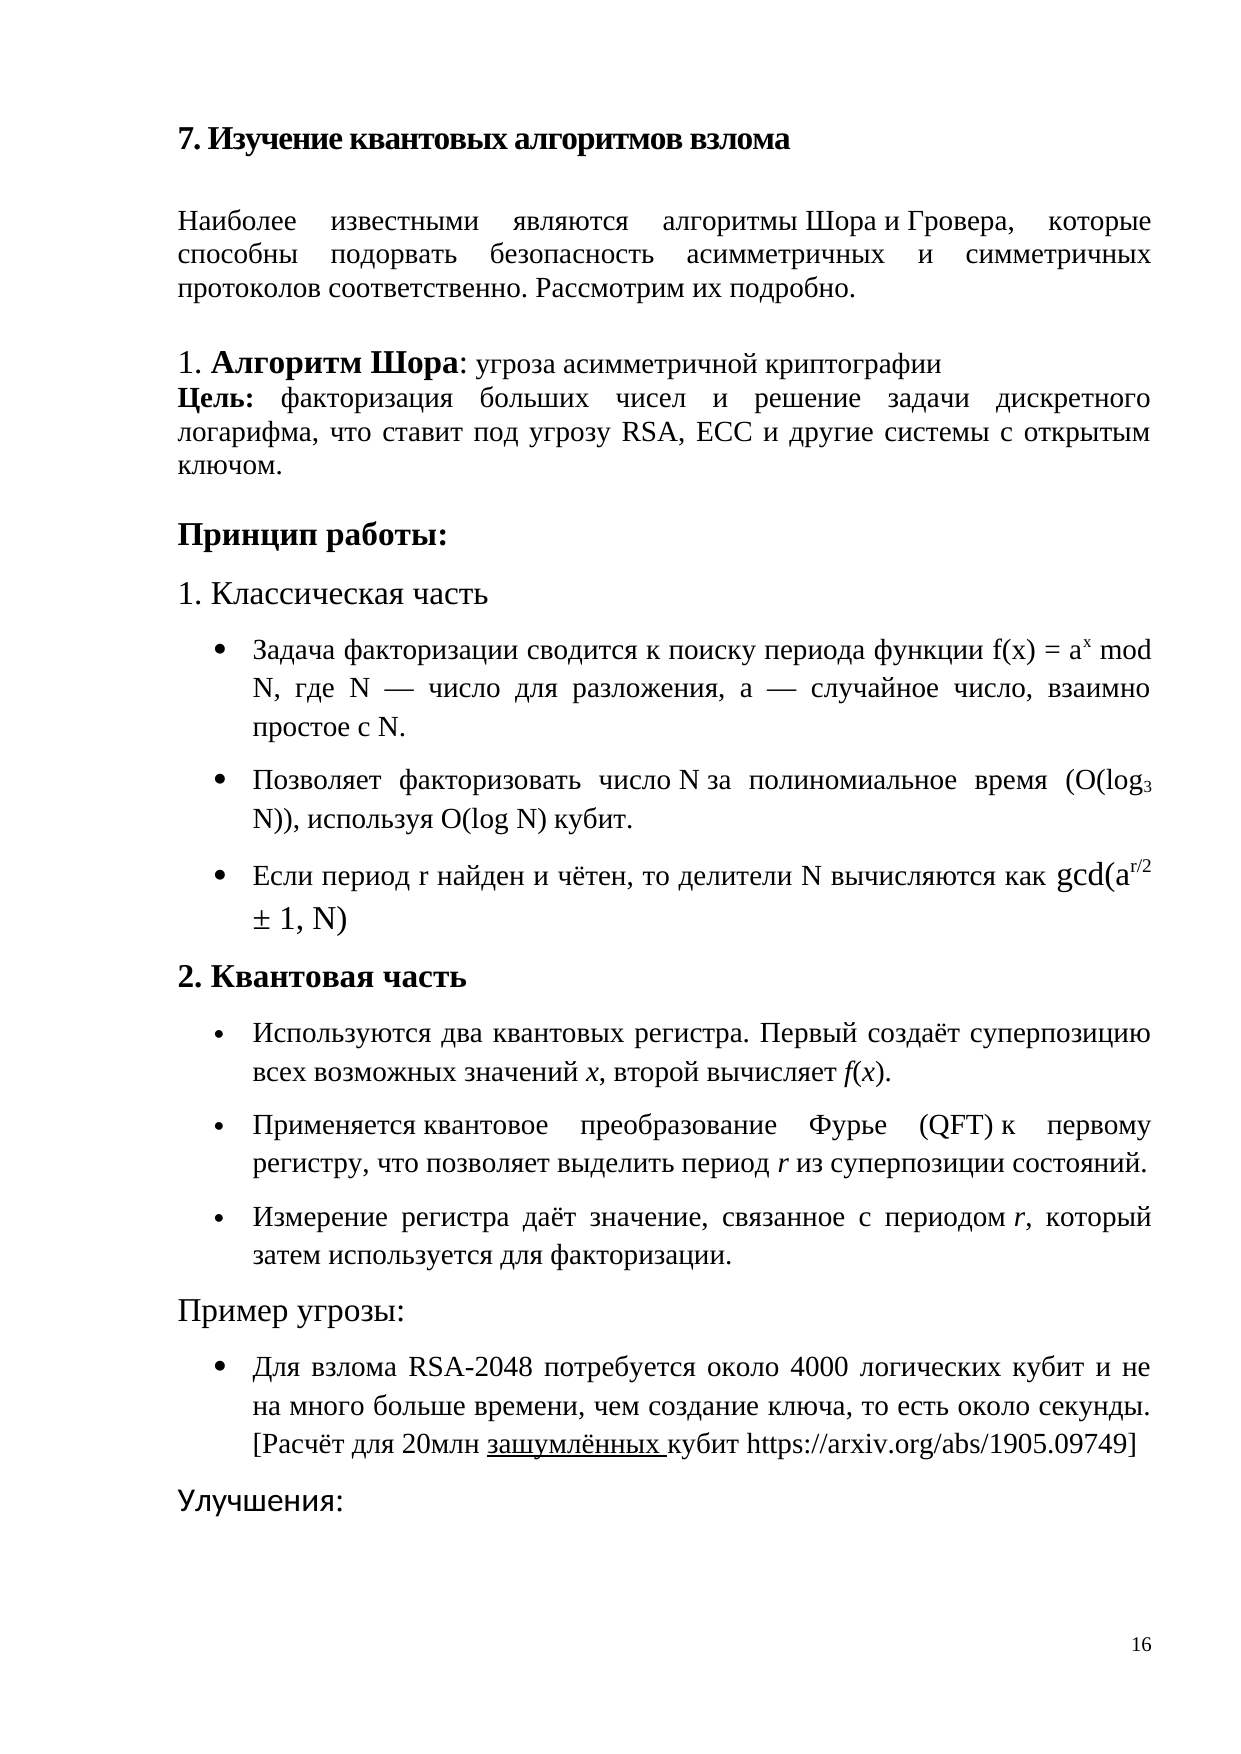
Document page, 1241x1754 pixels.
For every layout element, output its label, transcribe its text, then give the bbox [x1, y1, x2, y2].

list Применяется квантовое преобразование Фурье (QFT) к первому регистру, что позволяет выделить период r из суперпозиции состояний. [215, 1107, 1152, 1179]
list Если период r найден и чётен, то делители N вычисляются как gcd(ar/2 ± 1, N) [215, 854, 1152, 936]
text 2. Квантовая часть [177, 957, 1152, 995]
text Наиболее известными являются алгоритмы Шора и Гровера, которые способны подорвать безопасность асимметричных и симметричных протоколов соответственно. Рассмотрим их подробно. [177, 203, 1152, 304]
text 1. Алгоритм Шора: угроза асимметричной криптографии [177, 342, 1152, 380]
list Используются два квантовых регистра. Первый создаёт суперпозицию всех возможных значений x, второй вычисляет f(x). [215, 1015, 1152, 1087]
list Измерение регистра даёт значение, связанное с периодом r, который затем используется для факторизации. [215, 1199, 1152, 1271]
text Цель: факторизация больших чисел и решение задачи дискретного логарифма, что ставит под угрозу RSA, ECC и другие системы с открытым ключом. [177, 380, 1152, 481]
text Принцип работы: [177, 514, 1152, 553]
list Задача факторизации сводится к поиску периода функции f(x) = ax mod N, где N — число для разложения, a — случайное число, взаимно простое с N. [215, 632, 1152, 743]
list Для взлома RSA-2048 потребуется около 4000 логических кубит и не на много больше времени, чем создание ключа, то есть около секунды. [Расчёт для 20млн зашумлённых кубит https://arxiv.org/abs/1905.09749] [215, 1349, 1152, 1460]
text Улучшения: [177, 1479, 1152, 1520]
text 1. Классическая часть [177, 573, 1152, 612]
title 7. Изучение квантовых алгоритмов взлома [177, 118, 1152, 156]
text Пример угрозы: [177, 1290, 1152, 1329]
list Позволяет факторизовать число N за полиномиальное время (O(log3 N)), используя O(log N) кубит. [215, 762, 1152, 834]
